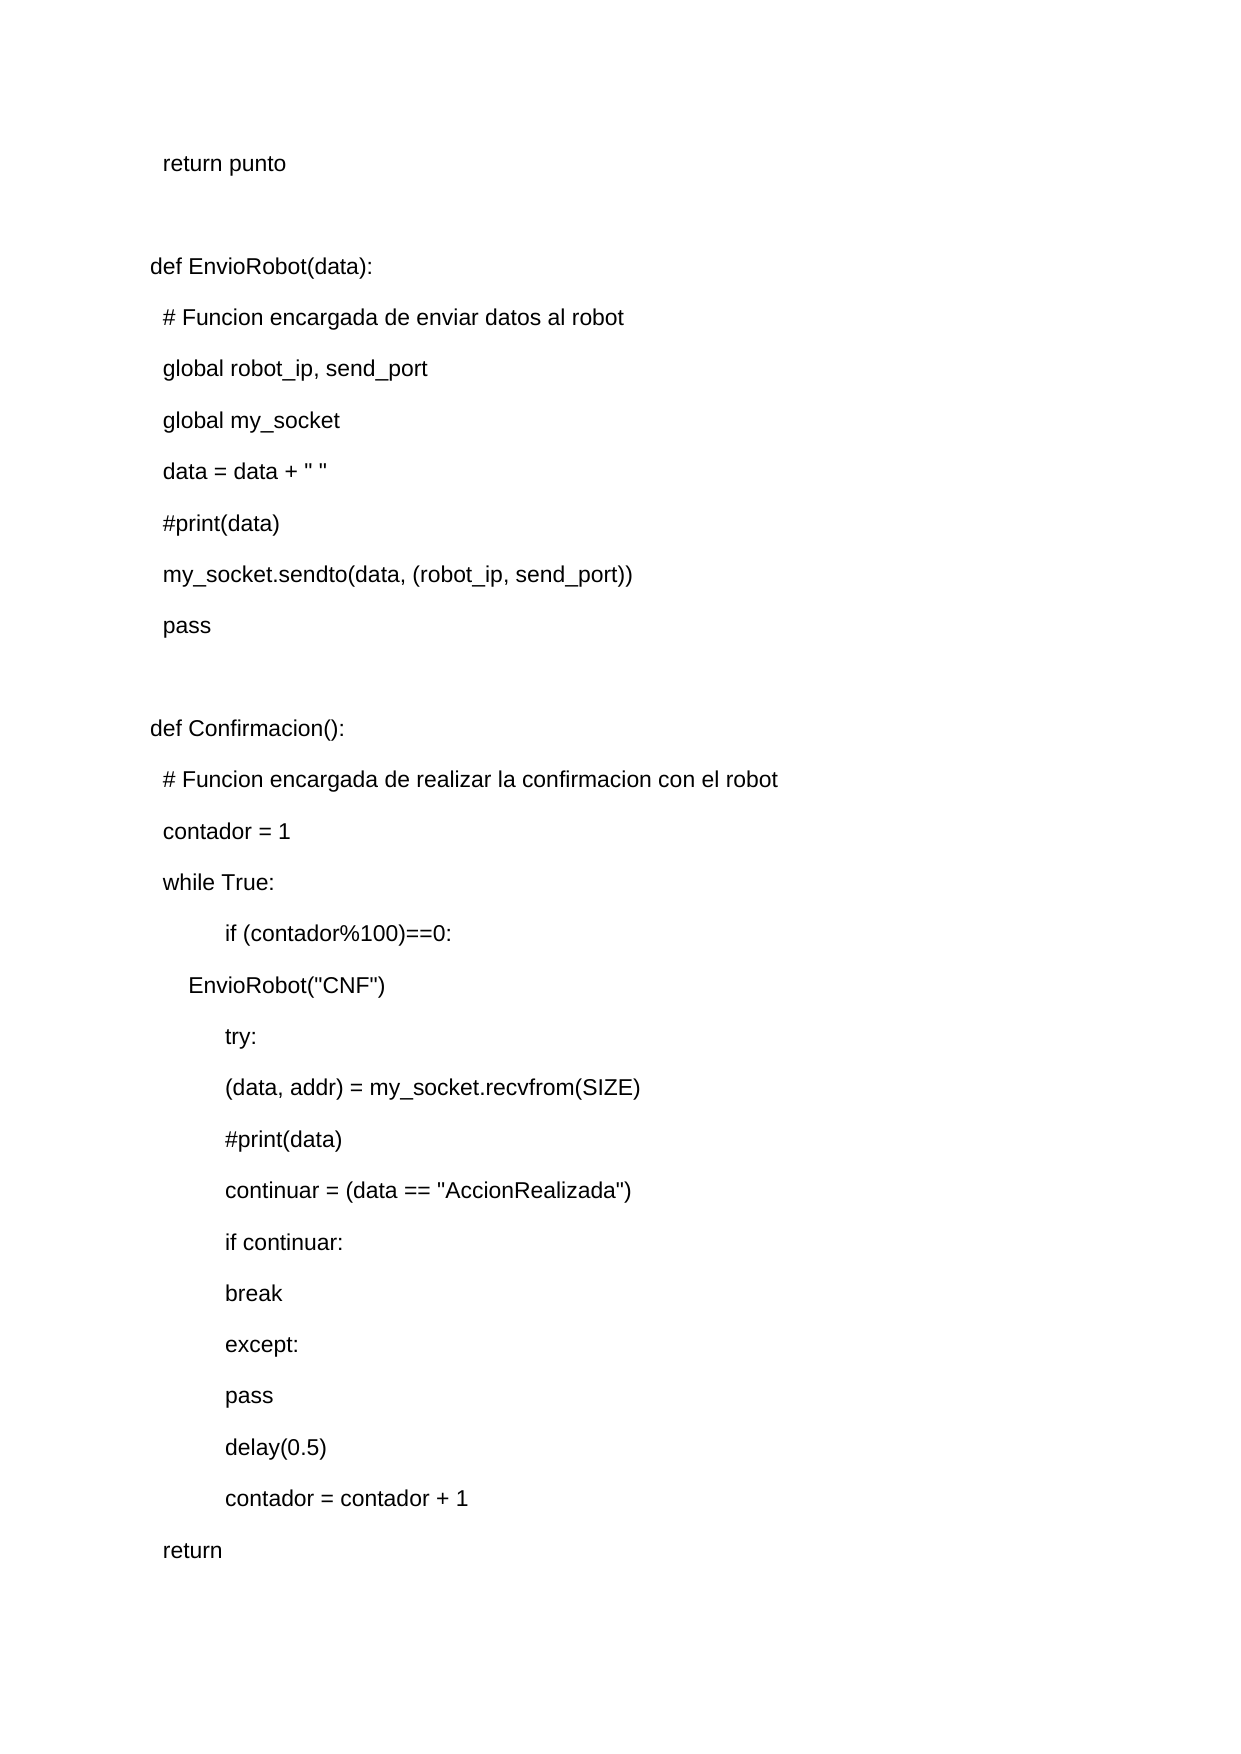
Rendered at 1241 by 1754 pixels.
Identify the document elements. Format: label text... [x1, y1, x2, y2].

text (data, addr) = my_socket.recvfrom(SIZE) [150, 1074, 1090, 1101]
text def EnvioRobot(data): [150, 253, 1090, 279]
text if (contador%100)==0: [150, 920, 1090, 947]
text my_socket.sendto(data, (robot_ip, send_port)) [150, 561, 1090, 587]
text break [150, 1280, 1090, 1306]
text pass [150, 1382, 1090, 1409]
text data = data + " " [150, 458, 1090, 484]
text def Confirmacion(): [150, 715, 1090, 741]
text if continuar: [150, 1228, 1090, 1255]
text # Funcion encargada de realizar la confirmacion con el robot [150, 766, 1090, 793]
text contador = contador + 1 [150, 1485, 1090, 1512]
text # Funcion encargada de enviar datos al robot [150, 304, 1090, 330]
text continuar = (data == "AccionRealizada") [150, 1177, 1090, 1203]
text delay(0.5) [150, 1434, 1090, 1460]
text except: [150, 1331, 1090, 1357]
text return punto [150, 150, 1090, 176]
text global robot_ip, send_port [150, 355, 1090, 382]
text try: [150, 1023, 1090, 1049]
text global my_socket [150, 407, 1090, 433]
text EnvioRobot("CNF") [150, 972, 1090, 998]
text #print(data) [150, 1126, 1090, 1152]
text contador = 1 [150, 818, 1090, 844]
text while True: [150, 869, 1090, 895]
text return [150, 1537, 1090, 1563]
text #print(data) [150, 509, 1090, 536]
text pass [150, 612, 1090, 638]
